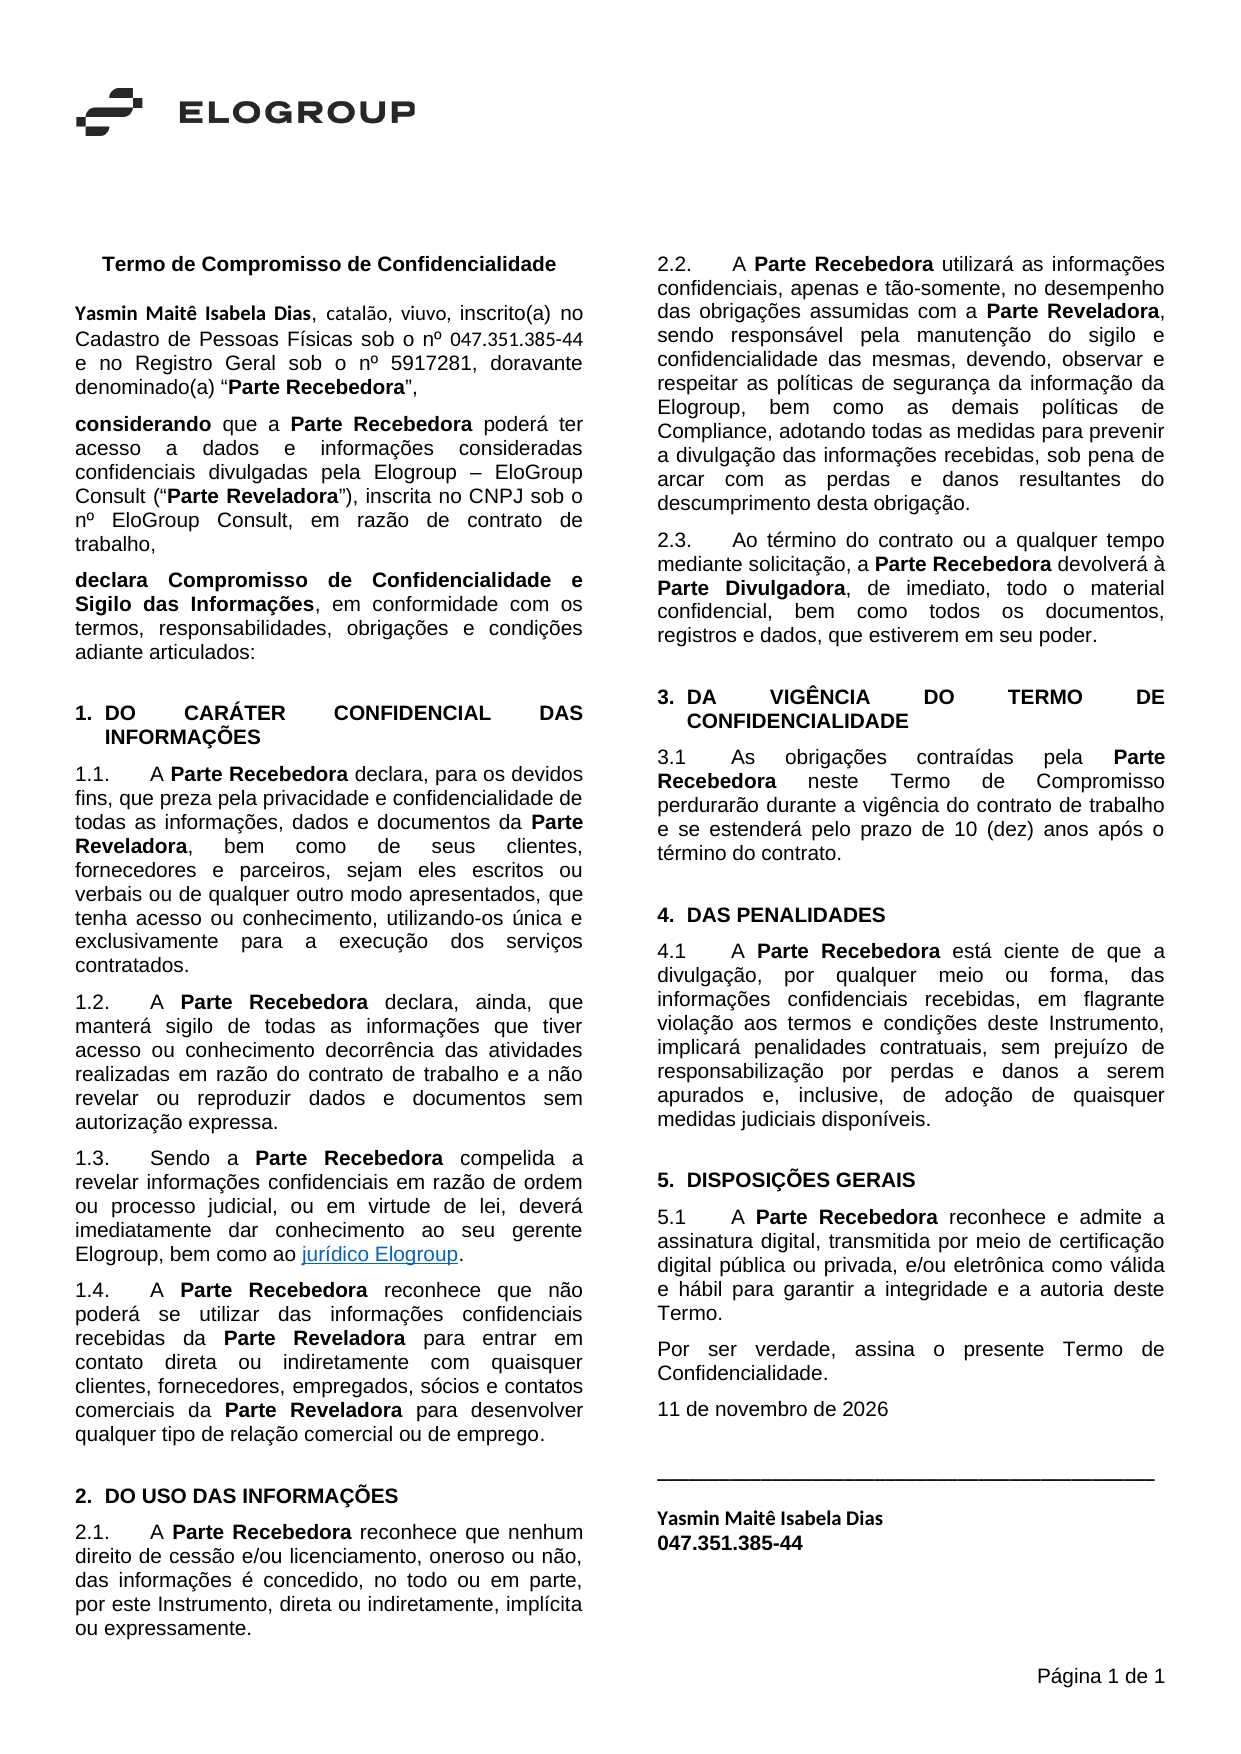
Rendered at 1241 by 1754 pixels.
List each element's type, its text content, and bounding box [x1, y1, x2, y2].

text ________________________________________________ [657, 1459, 1163, 1484]
list A Parte Recebedora declara, ainda, que manterá sigilo de todas as informações que tiver acesso ou conhecimento decorrência das atividades realizadas em razão do contrato de trabalho e a não revelar ou reproduzir dados e documentos sem autorização expressa. [75, 990, 583, 1133]
list Sendo a Parte Recebedora compelida a revelar informações confidenciais em razão de ordem ou processo judicial, ou em virtude de lei, deverá imediatamente dar conhecimento ao seu gerente Elogroup, bem como ao jurídico Elogroup. [75, 1146, 583, 1266]
text Termo de Compromisso de Confidencialidade [75, 251, 583, 275]
text 11 de novembro de 2021 [657, 1397, 1163, 1421]
list A Parte Recebedora declara, para os devidos fins, que preza pela privacidade e confidencialidade de todas as informações, dados e documentos da Parte Reveladora, bem como de seus clientes, fornecedores e parceiros, sejam eles escritos ou verbais ou de qualquer outro modo apresentados, que tenha acesso ou conhecimento, utilizando-os única e exclusivamente para a execução dos serviços contratados. [75, 762, 583, 977]
list A Parte Recebedora utilizará as informações confidenciais, apenas e tão-somente, no desempenho das obrigações assumidas com a Parte Reveladora, sendo responsável pela manutenção do sigilo e confidencialidade das mesmas, devendo, observar e respeitar as políticas de segurança da informação da Elogroup, bem como as demais políticas de Compliance, adotando todas as medidas para prevenir a divulgação das informações recebidas, sob pena de arcar com as perdas e danos resultantes do descumprimento desta obrigação. [657, 251, 1165, 515]
list DO USO DAS INFORMAÇÕES [75, 1483, 583, 1507]
text Yasmin Maitê Isabela Dias [657, 1505, 1163, 1530]
text considerando que a Parte Recebedora poderá ter acesso a dados e informações consideradas confidenciais divulgadas pela Elogroup – EloGroup Consult (“Parte Reveladora”), inscrita no CNPJ sob o nº EloGroup Consult, em razão de contrato de trabalho, [75, 412, 583, 555]
list A Parte Recebedora reconhece que nenhum direito de cessão e/ou licenciamento, oneroso ou não, das informações é concedido, no todo ou em parte, por este Instrumento, direta ou indiretamente, implícita ou expressamente. [75, 1520, 583, 1640]
list A Parte Recebedora reconhece e admite a assinatura digital, transmitida por meio de certificação digital pública ou privada, e/ou eletrônica como válida e hábil para garantir a integridade e a autoria deste Termo. [657, 1204, 1165, 1324]
list A Parte Recebedora reconhece que não poderá se utilizar das informações confidenciais recebidas da Parte Reveladora para entrar em contato direta ou indiretamente com quaisquer clientes, fornecedores, empregados, sócios e contatos comerciais da Parte Reveladora para desenvolver qualquer tipo de relação comercial ou de emprego. [75, 1278, 583, 1446]
text Yasmin Maitê Isabela Dias, catalão, viuvo, inscrito(a) no Cadastro de Pessoas Físicas sob o nº 047.351.385-44 e no Registro Geral sob o nº 5917281, doravante denominado(a) “Parte Recebedora”, [75, 300, 583, 399]
text Por ser verdade, assina o presente Termo de Confidencialidade. [657, 1337, 1165, 1385]
list DISPOSIÇÕES GERAIS [657, 1168, 1165, 1192]
list As obrigações contraídas pela Parte Recebedora neste Termo de Compromisso perdurarão durante a vigência do contrato de trabalho e se estenderá pelo prazo de 10 (dez) anos após o término do contrato. [657, 745, 1165, 865]
list Ao término do contrato ou a qualquer tempo mediante solicitação, a Parte Recebedora devolverá à Parte Divulgadora, de imediato, todo o material confidencial, bem como todos os documentos, registros e dados, que estiverem em seu poder. [657, 527, 1165, 647]
list DO CARÁTER CONFIDENCIAL DAS INFORMAÇÕES [75, 701, 583, 749]
text declara Compromisso de Confidencialidade e Sigilo das Informações, em conformidade com os termos, responsabilidades, obrigações e condições adiante articulados: [75, 568, 583, 664]
list DA VIGÊNCIA DO TERMO DE CONFIDENCIALIDADE [657, 685, 1165, 733]
text 047.351.385-44 [657, 1530, 1163, 1554]
list A Parte Recebedora está ciente de que a divulgação, por qualquer meio ou forma, das informações confidenciais recebidas, em flagrante violação aos termos e condições deste Instrumento, implicará penalidades contratuais, sem prejuízo de responsabilização por perdas e danos a serem apurados e, inclusive, de adoção de quaisquer medidas judiciais disponíveis. [657, 939, 1165, 1131]
list DAS PENALIDADES [657, 902, 1165, 926]
